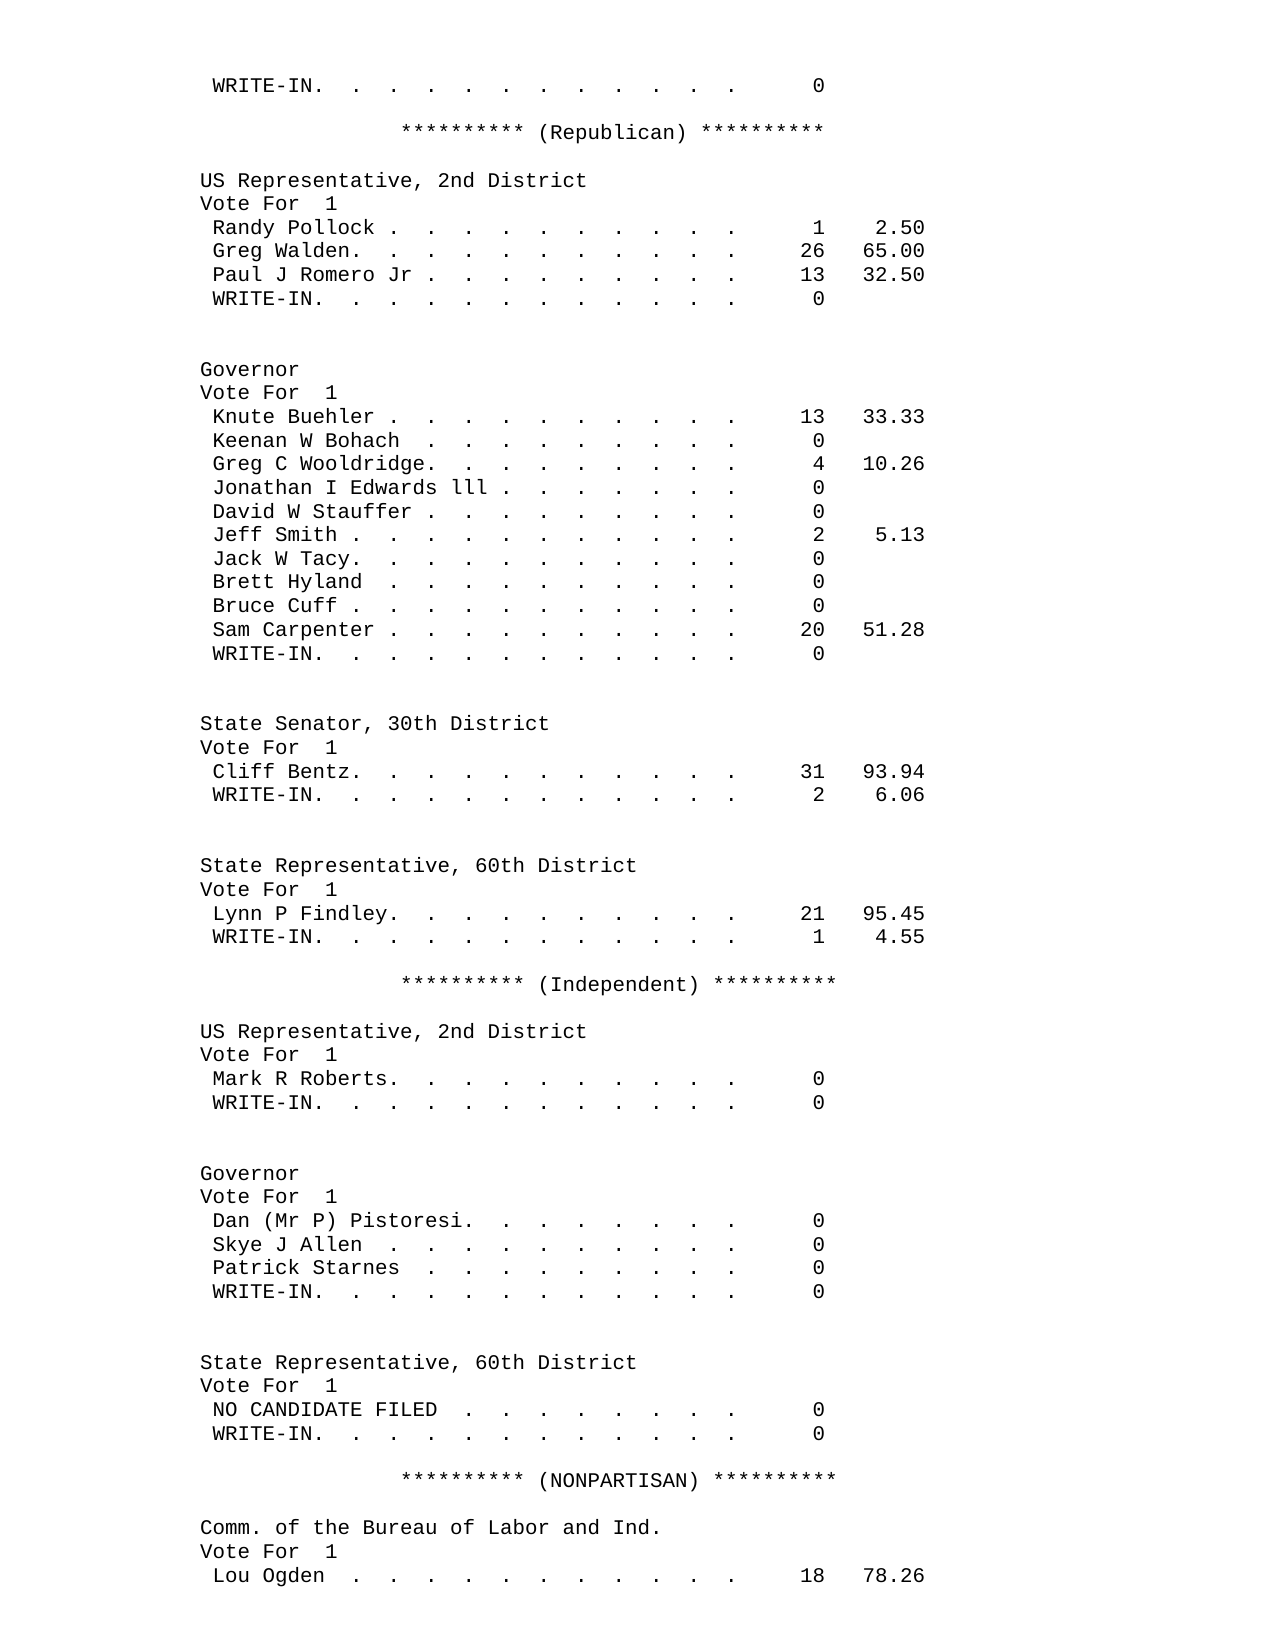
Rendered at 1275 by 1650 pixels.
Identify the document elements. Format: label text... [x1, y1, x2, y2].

text Vote For 1 [75, 193, 1200, 217]
text ********** (Independent) ********** [75, 973, 1200, 997]
text Knute Buehler . . . . . . . . . . 13 33.33 [75, 406, 1200, 430]
text Vote For 1 [75, 737, 1200, 761]
text WRITE-IN. . . . . . . . . . . . 0 [75, 288, 1200, 311]
text Randy Pollock . . . . . . . . . . 1 2.50 [75, 217, 1200, 241]
text Sam Carpenter . . . . . . . . . . 20 51.28 [75, 619, 1200, 642]
text Governor [75, 1163, 1200, 1186]
text Skye J Allen . . . . . . . . . . 0 [75, 1234, 1200, 1257]
text Vote For 1 [75, 1541, 1200, 1565]
text Comm. of the Bureau of Labor and Ind. [75, 1517, 1200, 1541]
text WRITE-IN. . . . . . . . . . . . 1 4.55 [75, 926, 1200, 950]
text Jonathan I Edwards lll . . . . . . . 0 [75, 477, 1200, 501]
text Governor [75, 359, 1200, 382]
text State Representative, 60th District [75, 1352, 1200, 1376]
text Greg C Wooldridge. . . . . . . . . 4 10.26 [75, 453, 1200, 477]
text US Representative, 2nd District [75, 169, 1200, 193]
text Jeff Smith . . . . . . . . . . . 2 5.13 [75, 524, 1200, 548]
text Greg Walden. . . . . . . . . . . 26 65.00 [75, 241, 1200, 264]
text Vote For 1 [75, 879, 1200, 903]
text WRITE-IN. . . . . . . . . . . . 0 [75, 1092, 1200, 1115]
text Keenan W Bohach . . . . . . . . . 0 [75, 430, 1200, 453]
text ********** (Republican) ********** [75, 122, 1200, 146]
text Bruce Cuff . . . . . . . . . . . 0 [75, 595, 1200, 619]
text Lou Ogden . . . . . . . . . . . 18 78.26 [75, 1565, 1200, 1588]
text Vote For 1 [75, 1044, 1200, 1068]
text Cliff Bentz. . . . . . . . . . . 31 93.94 [75, 761, 1200, 784]
text WRITE-IN. . . . . . . . . . . . 0 [75, 642, 1200, 666]
text Patrick Starnes . . . . . . . . . 0 [75, 1257, 1200, 1281]
text Lynn P Findley. . . . . . . . . . 21 95.45 [75, 903, 1200, 926]
text WRITE-IN. . . . . . . . . . . . 2 6.06 [75, 784, 1200, 808]
text WRITE-IN. . . . . . . . . . . . 0 [75, 1423, 1200, 1446]
text Paul J Romero Jr . . . . . . . . . 13 32.50 [75, 264, 1200, 288]
text Jack W Tacy. . . . . . . . . . . 0 [75, 548, 1200, 572]
text WRITE-IN. . . . . . . . . . . . 0 [75, 75, 1200, 99]
text Brett Hyland . . . . . . . . . . 0 [75, 572, 1200, 595]
text ********** (NONPARTISAN) ********** [75, 1470, 1200, 1494]
text US Representative, 2nd District [75, 1021, 1200, 1044]
text NO CANDIDATE FILED . . . . . . . . 0 [75, 1399, 1200, 1423]
text Vote For 1 [75, 1186, 1200, 1210]
text State Senator, 30th District [75, 713, 1200, 737]
text State Representative, 60th District [75, 855, 1200, 879]
text Mark R Roberts. . . . . . . . . . 0 [75, 1068, 1200, 1092]
text Dan (Mr P) Pistoresi. . . . . . . . 0 [75, 1210, 1200, 1234]
text Vote For 1 [75, 1376, 1200, 1399]
text WRITE-IN. . . . . . . . . . . . 0 [75, 1281, 1200, 1304]
text David W Stauffer . . . . . . . . . 0 [75, 501, 1200, 524]
text Vote For 1 [75, 382, 1200, 406]
